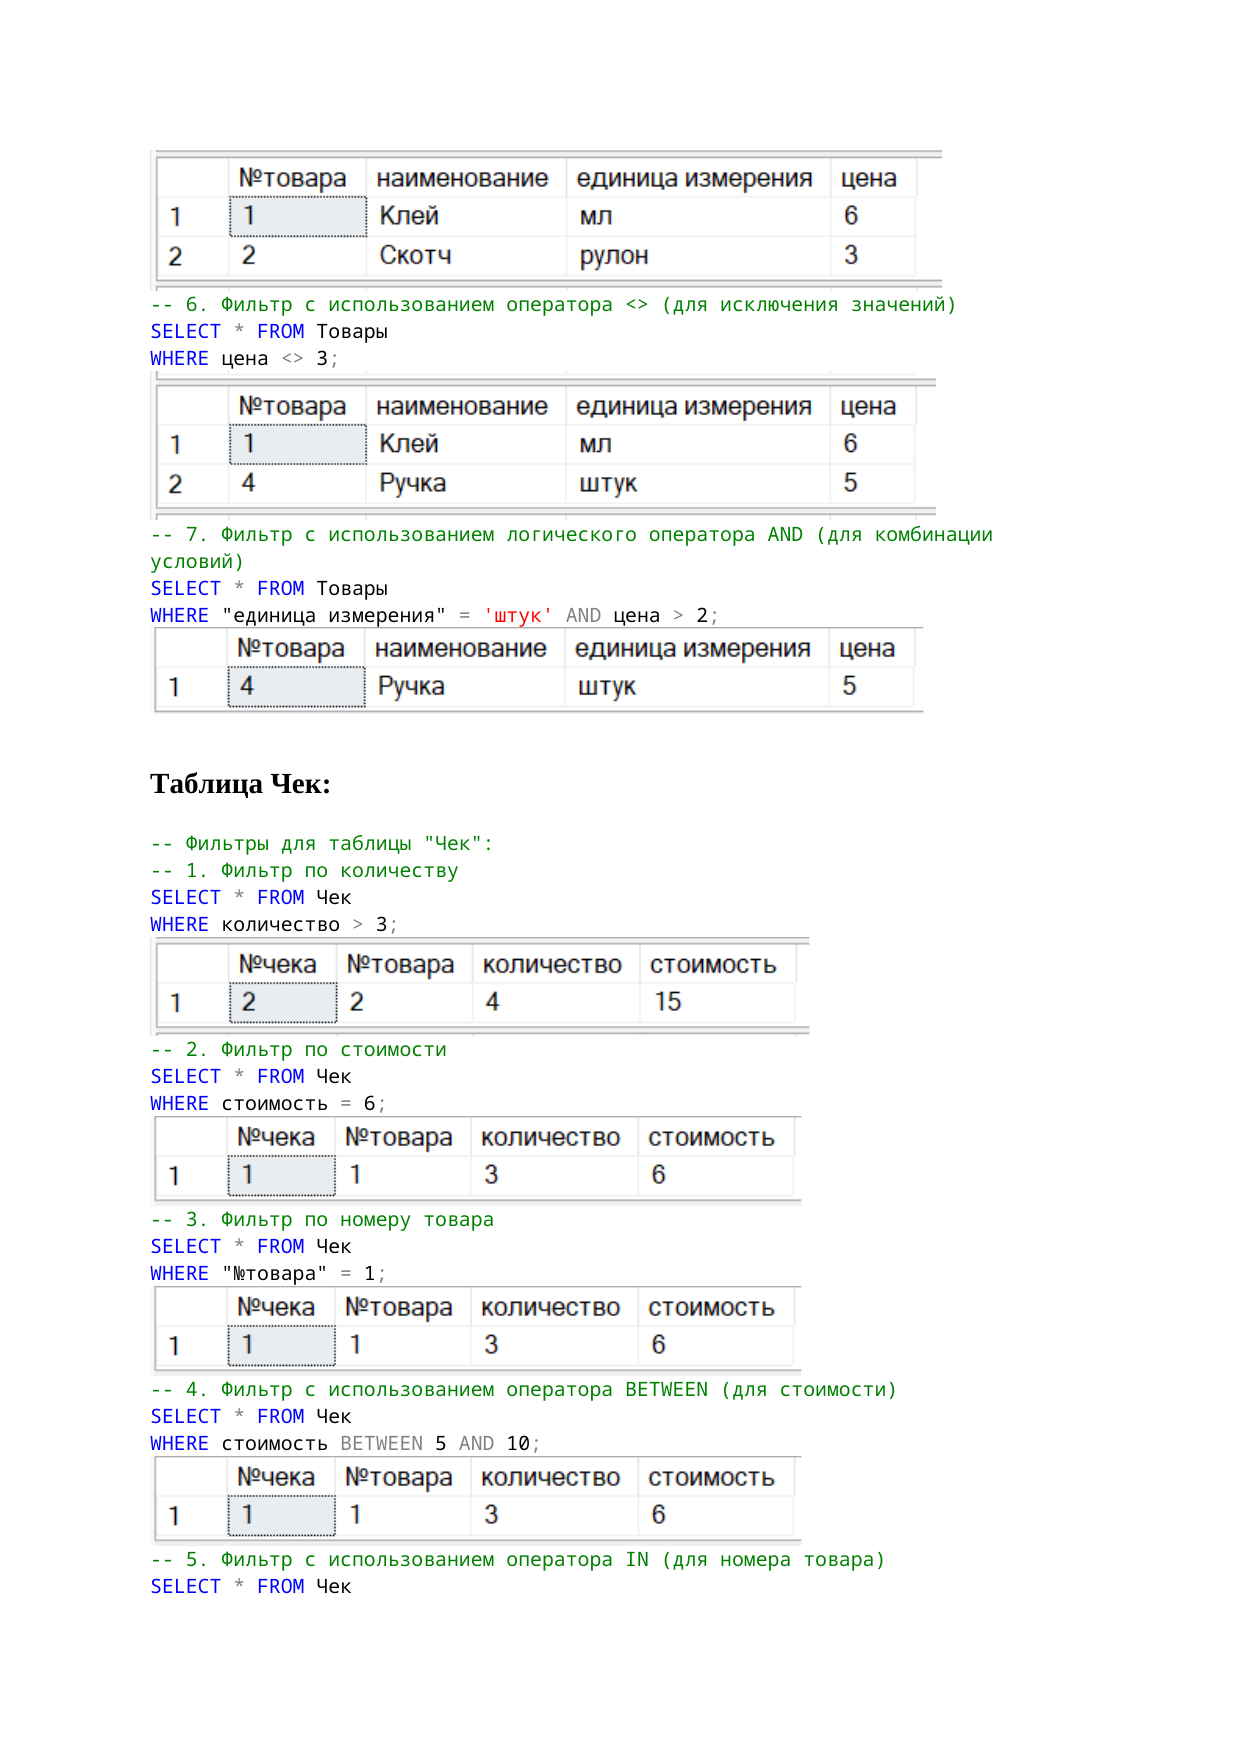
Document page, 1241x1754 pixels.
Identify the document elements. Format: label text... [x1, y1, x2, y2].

picture [150, 937, 810, 1036]
text -- Фильтры для таблицы "Чек": [150, 829, 1090, 856]
picture [150, 1116, 802, 1206]
text Таблица Чек: [150, 766, 1090, 799]
text SELECT * FROM Чек [150, 1403, 1090, 1430]
text -- 2. Фильтр по стоимости [150, 1036, 1090, 1063]
text -- 4. Фильтр с использованием оператора BETWEEN (для стоимости) [150, 1376, 1090, 1403]
text SELECT * FROM Чек [150, 883, 1090, 910]
picture [150, 1286, 802, 1376]
picture [150, 371, 936, 520]
text -- 7. Фильтр с использованием логического оператора AND (для комбинации условий) [150, 520, 1090, 574]
text WHERE "№товара" = 1; [150, 1260, 1090, 1287]
text SELECT * FROM Чек [150, 1233, 1090, 1260]
text -- 3. Фильтр по номеру товара [150, 1206, 1090, 1233]
text -- 5. Фильтр с использованием оператора IN (для номера товара) [150, 1546, 1090, 1573]
text WHERE стоимость BETWEEN 5 AND 10; [150, 1430, 1090, 1457]
text -- 6. Фильтр с использованием оператора <> (для исключения значений) [150, 291, 1090, 318]
text SELECT * FROM Чек [150, 1573, 1090, 1600]
picture [150, 1456, 802, 1546]
text WHERE цена <> 3; [150, 344, 1090, 372]
text WHERE стоимость = 6; [150, 1090, 1090, 1117]
text WHERE количество > 3; [150, 910, 1090, 937]
text -- 1. Фильтр по количеству [150, 856, 1090, 883]
picture [150, 150, 943, 291]
picture [150, 627, 924, 714]
text SELECT * FROM Товары [150, 574, 1090, 601]
text WHERE "единица измерения" = 'штук' AND цена > 2; [150, 601, 1090, 628]
text SELECT * FROM Чек [150, 1063, 1090, 1090]
text SELECT * FROM Товары [150, 318, 1090, 344]
